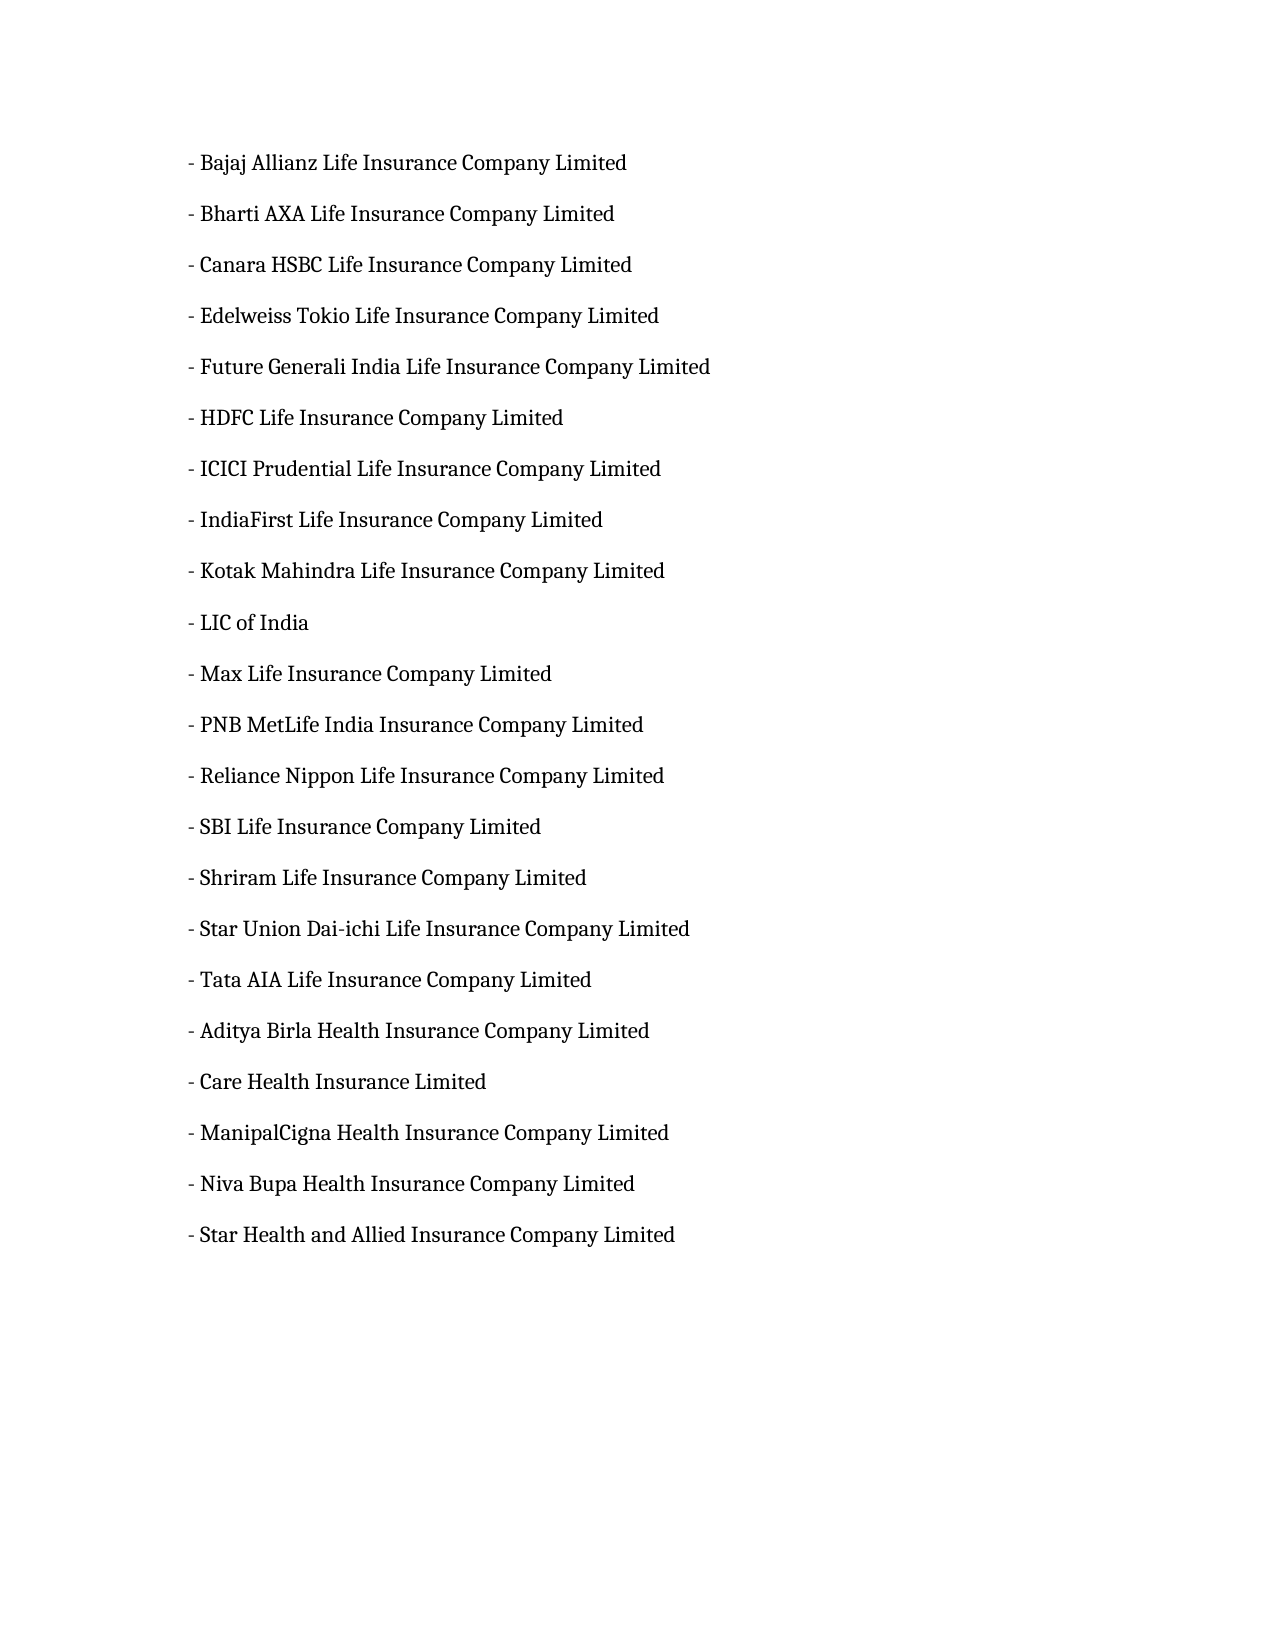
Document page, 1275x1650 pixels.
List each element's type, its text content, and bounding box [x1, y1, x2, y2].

text - Star Health and Allied Insurance Company Limited [187, 1222, 1087, 1248]
text - Shriram Life Insurance Company Limited [187, 864, 1087, 891]
text - Aditya Birla Health Insurance Company Limited [187, 1018, 1087, 1044]
text - Care Health Insurance Limited [187, 1069, 1087, 1095]
text - Reliance Nippon Life Insurance Company Limited [187, 762, 1087, 789]
text - Bajaj Allianz Life Insurance Company Limited [187, 150, 1087, 176]
text - LIC of India [187, 609, 1087, 636]
text - Max Life Insurance Company Limited [187, 660, 1087, 687]
text - Tata AIA Life Insurance Company Limited [187, 967, 1087, 993]
text - Bharti AXA Life Insurance Company Limited [187, 201, 1087, 227]
text - Edelweiss Tokio Life Insurance Company Limited [187, 303, 1087, 329]
text - Kotak Mahindra Life Insurance Company Limited [187, 558, 1087, 585]
text - Niva Bupa Health Insurance Company Limited [187, 1171, 1087, 1197]
text - Future Generali India Life Insurance Company Limited [187, 354, 1087, 381]
text - IndiaFirst Life Insurance Company Limited [187, 507, 1087, 534]
text - PNB MetLife India Insurance Company Limited [187, 711, 1087, 738]
text - ManipalCigna Health Insurance Company Limited [187, 1120, 1087, 1146]
text - Star Union Dai-ichi Life Insurance Company Limited [187, 916, 1087, 942]
text - SBI Life Insurance Company Limited [187, 813, 1087, 840]
text - ICICI Prudential Life Insurance Company Limited [187, 456, 1087, 483]
text - Canara HSBC Life Insurance Company Limited [187, 252, 1087, 278]
text - HDFC Life Insurance Company Limited [187, 405, 1087, 432]
